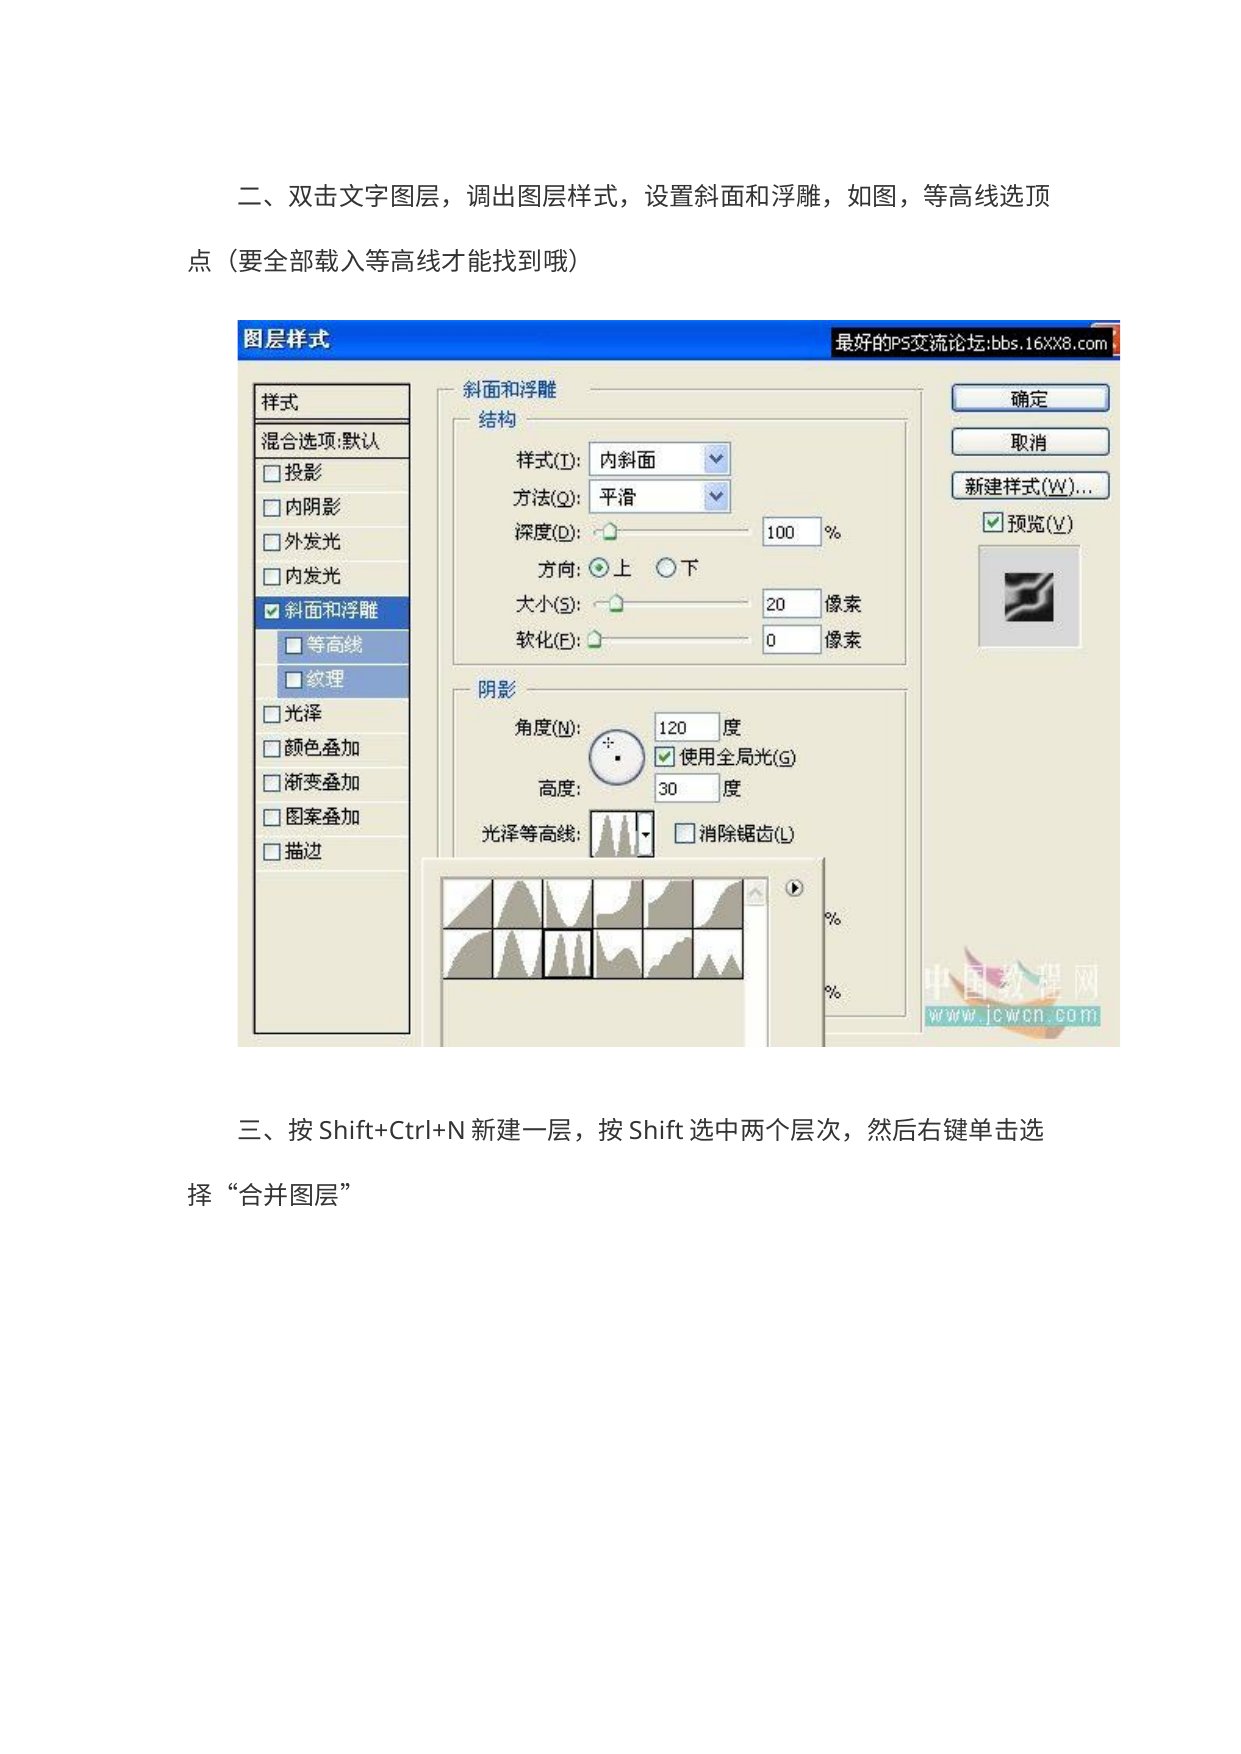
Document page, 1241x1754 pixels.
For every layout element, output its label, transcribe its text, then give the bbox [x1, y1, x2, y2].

text 二、双击文字图层，调出图层样式，设置斜面和浮雕，如图，等高线选顶点（要全部载入等高线才能找到哦） [187, 162, 1053, 292]
text 三、按Shift+Ctrl+N新建一层，按Shift选中两个层次，然后右键单击选择“合并图层” [187, 1096, 1053, 1226]
picture [237, 320, 1121, 1047]
